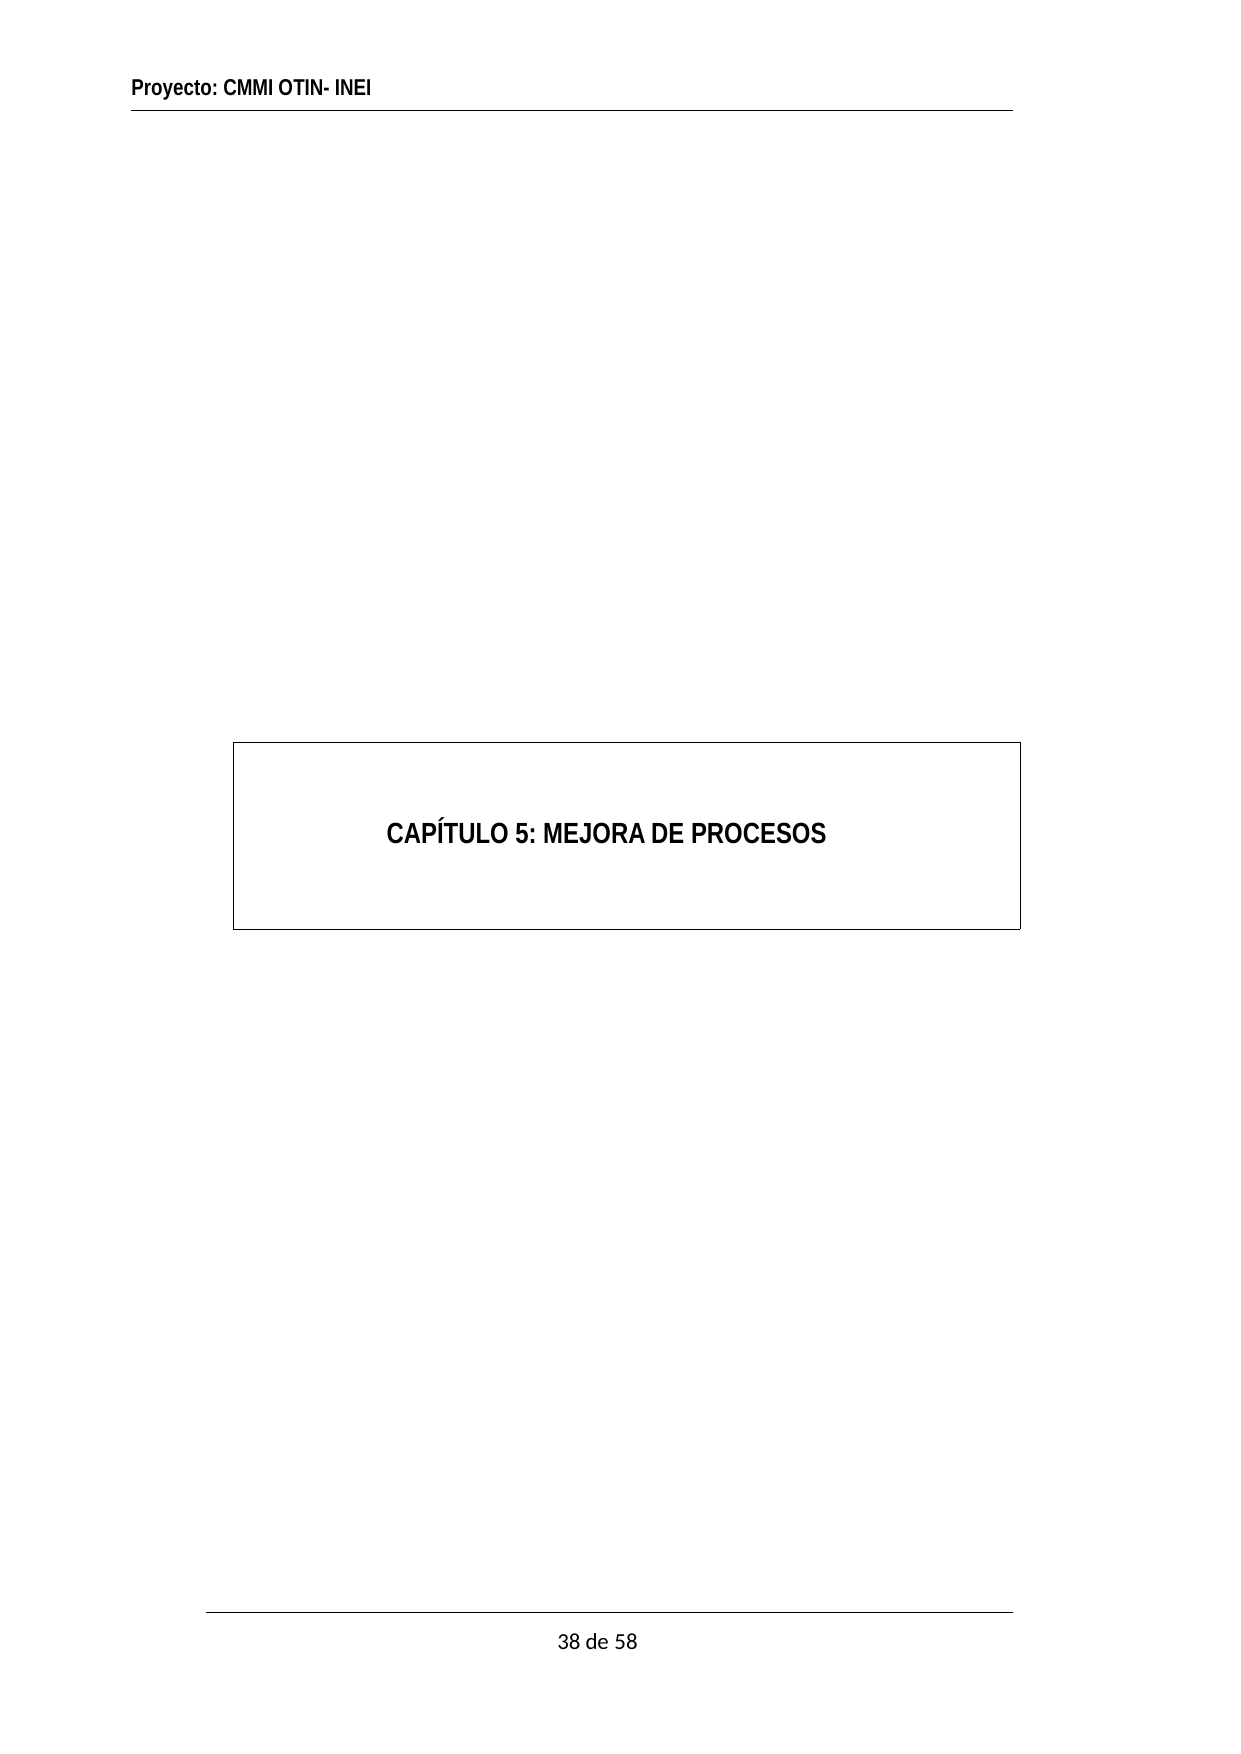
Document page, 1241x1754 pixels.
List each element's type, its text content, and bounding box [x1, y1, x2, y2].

subtitle CAPÍTULO 5: MEJORA DE PROCESOS [150, 816, 1063, 849]
